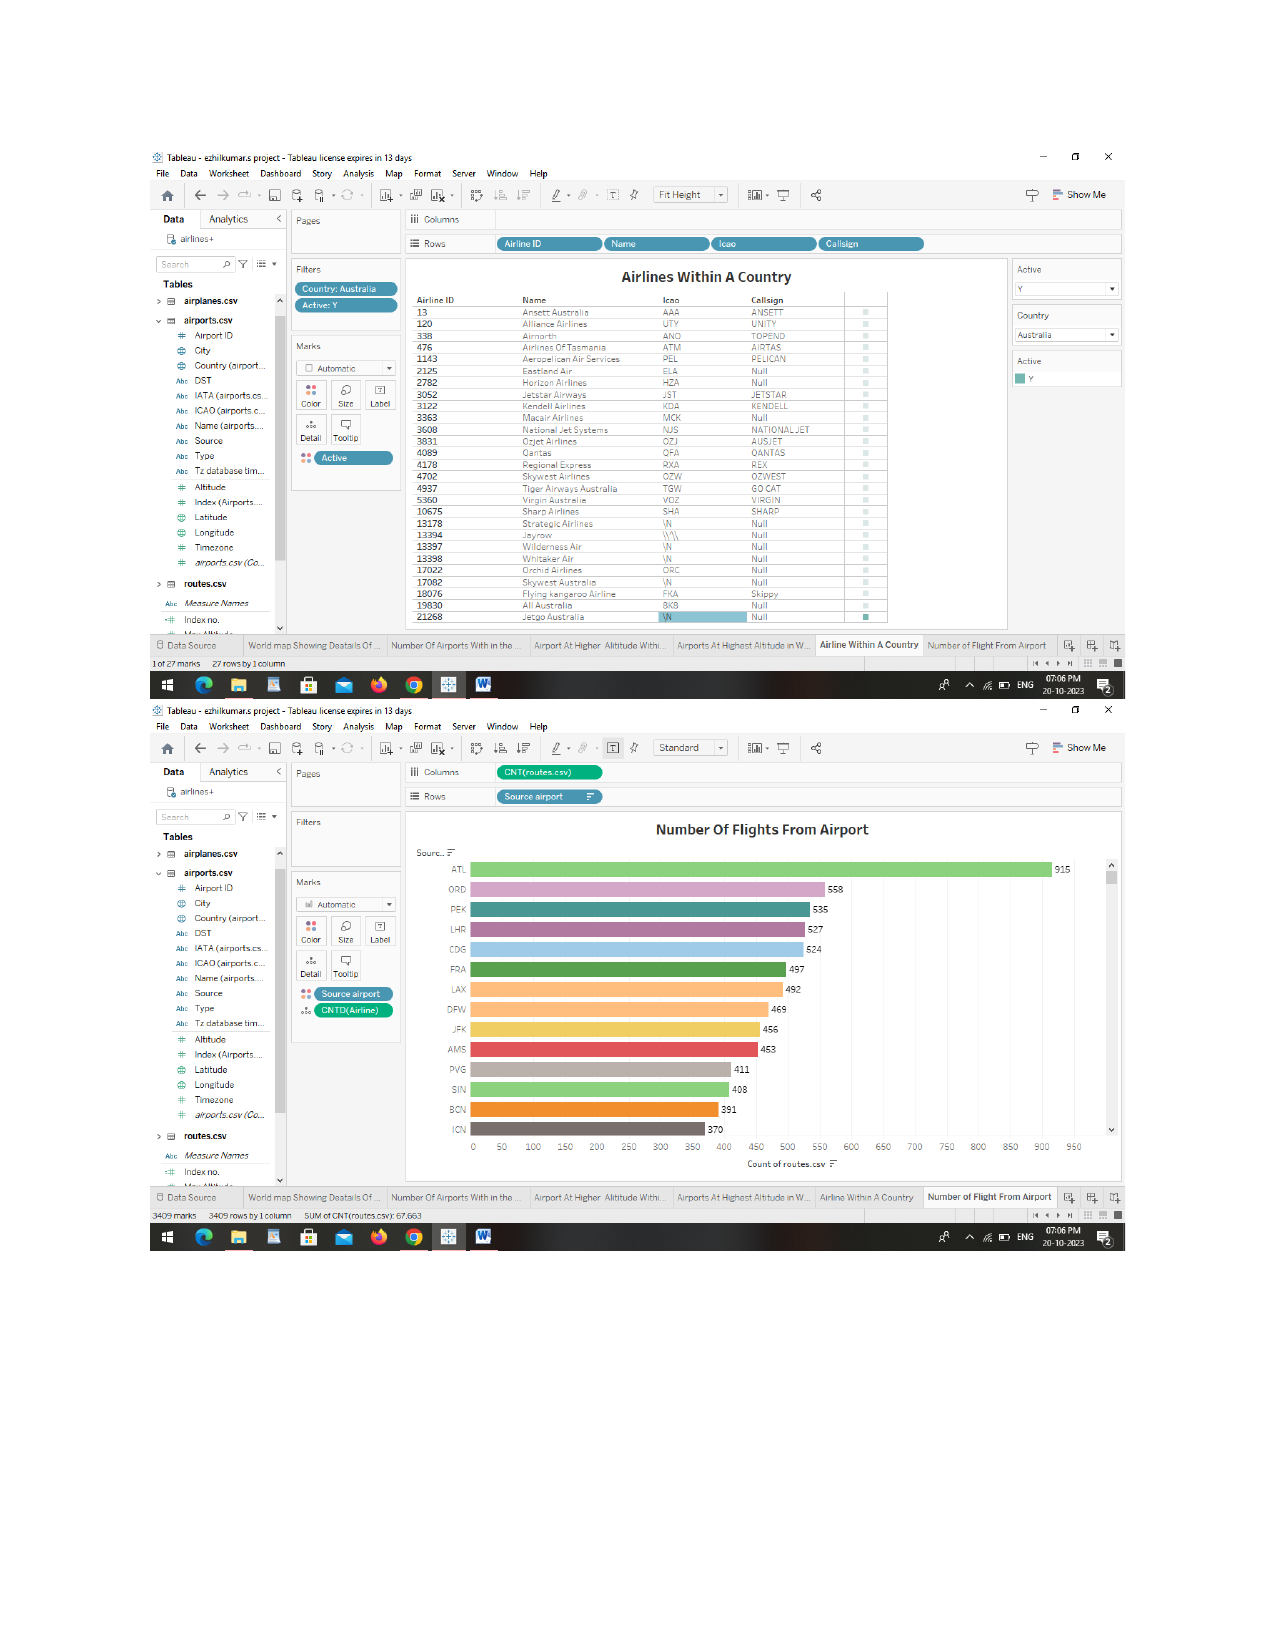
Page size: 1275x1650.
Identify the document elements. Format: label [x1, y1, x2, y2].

picture [150, 702, 1125, 1251]
picture [150, 150, 1125, 699]
